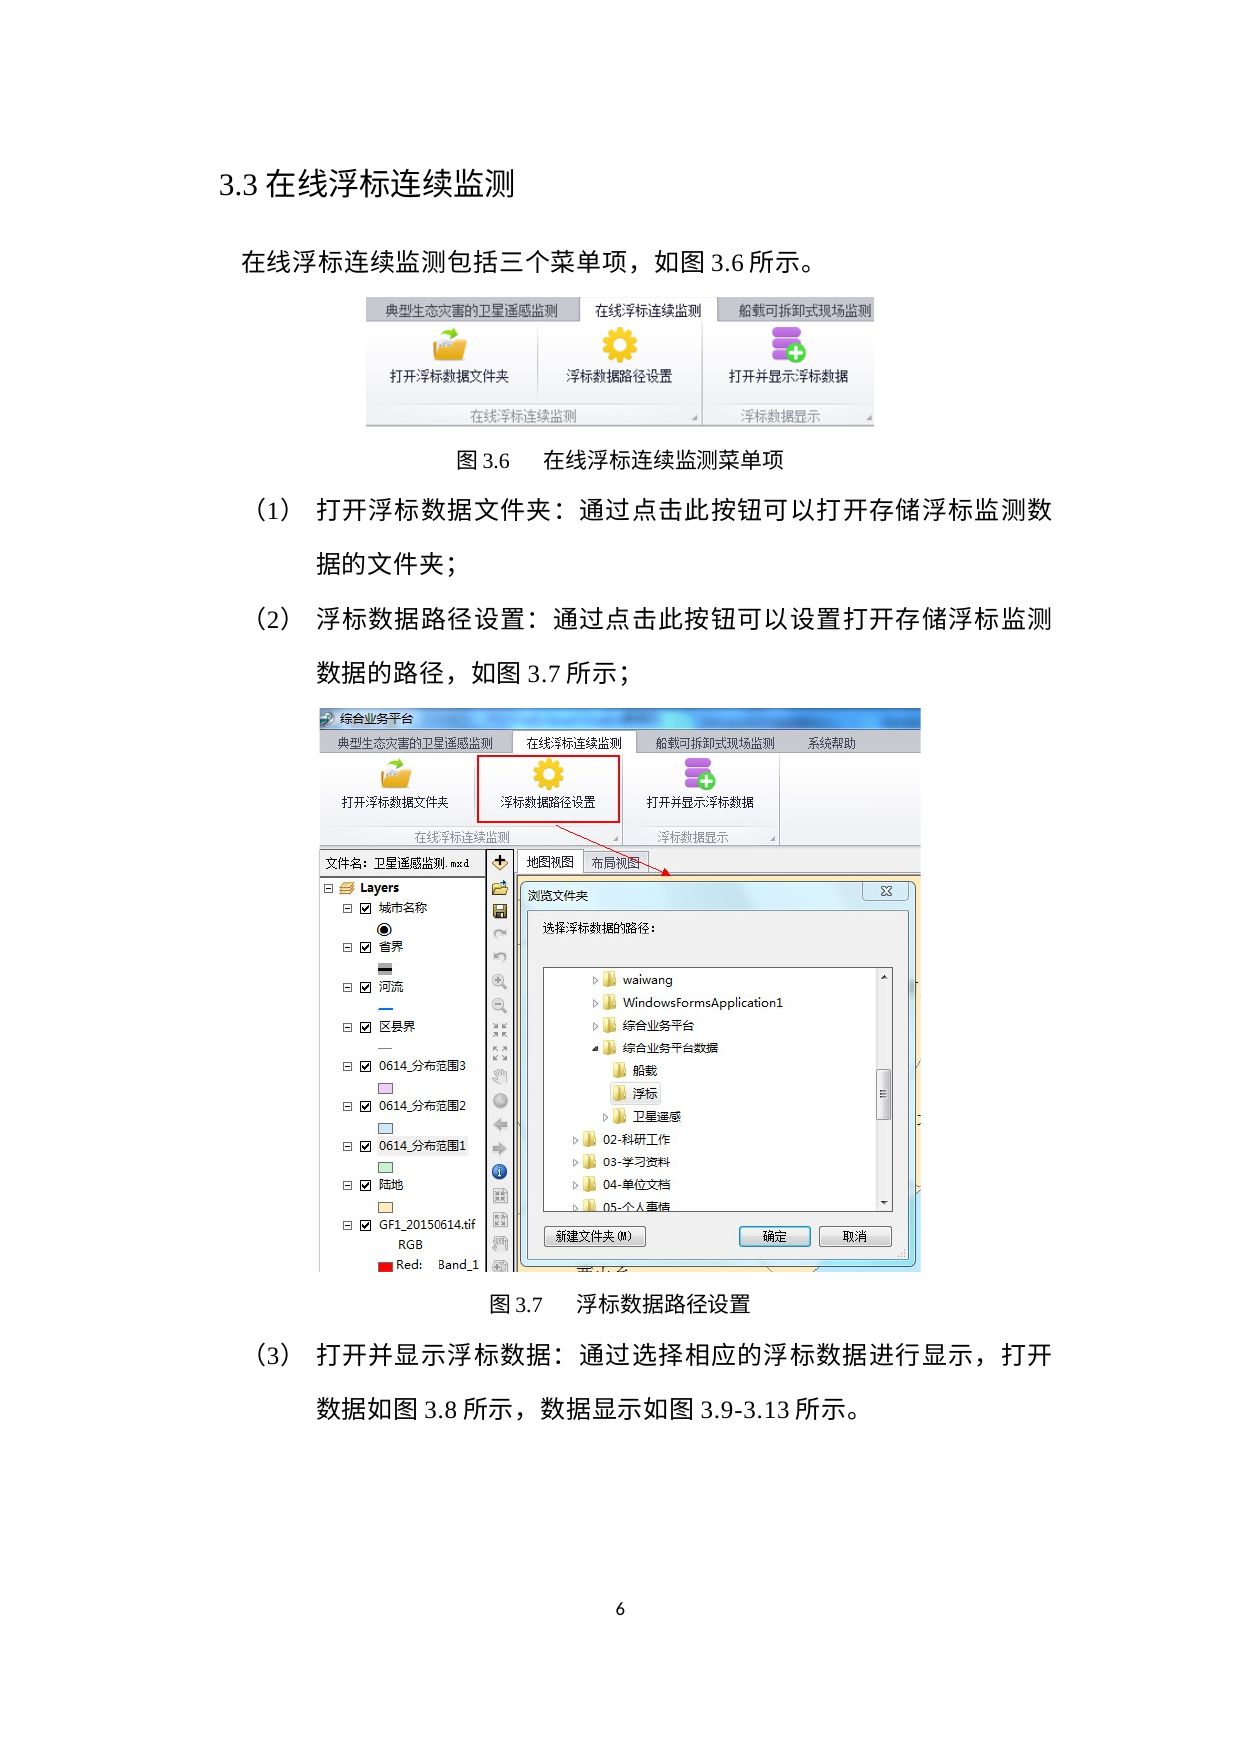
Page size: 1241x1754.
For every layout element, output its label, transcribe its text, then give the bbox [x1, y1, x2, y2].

text 图3.6 在线浮标连续监测菜单项 [187, 442, 1053, 475]
picture [319, 708, 921, 1272]
list 浮标数据路径设置：通过点击此按钮可以设置打开存储浮标监测数据的路径，如图3.7所示； [241, 599, 1053, 690]
list 在线浮标连续监测包括三个菜单项，如图3.6所示。 [187, 243, 1053, 279]
list 打开浮标数据文件夹：通过点击此按钮可以打开存储浮标监测数据的文件夹； [241, 491, 1053, 581]
list 打开并显示浮标数据：通过选择相应的浮标数据进行显示，打开数据如图3.8所示，数据显示如图3.9-3.13所示。 [241, 1335, 1053, 1426]
picture [366, 297, 875, 427]
list 在线浮标连续监测 [187, 159, 1053, 204]
text 图3.7 浮标数据路径设置 [187, 1287, 1053, 1319]
